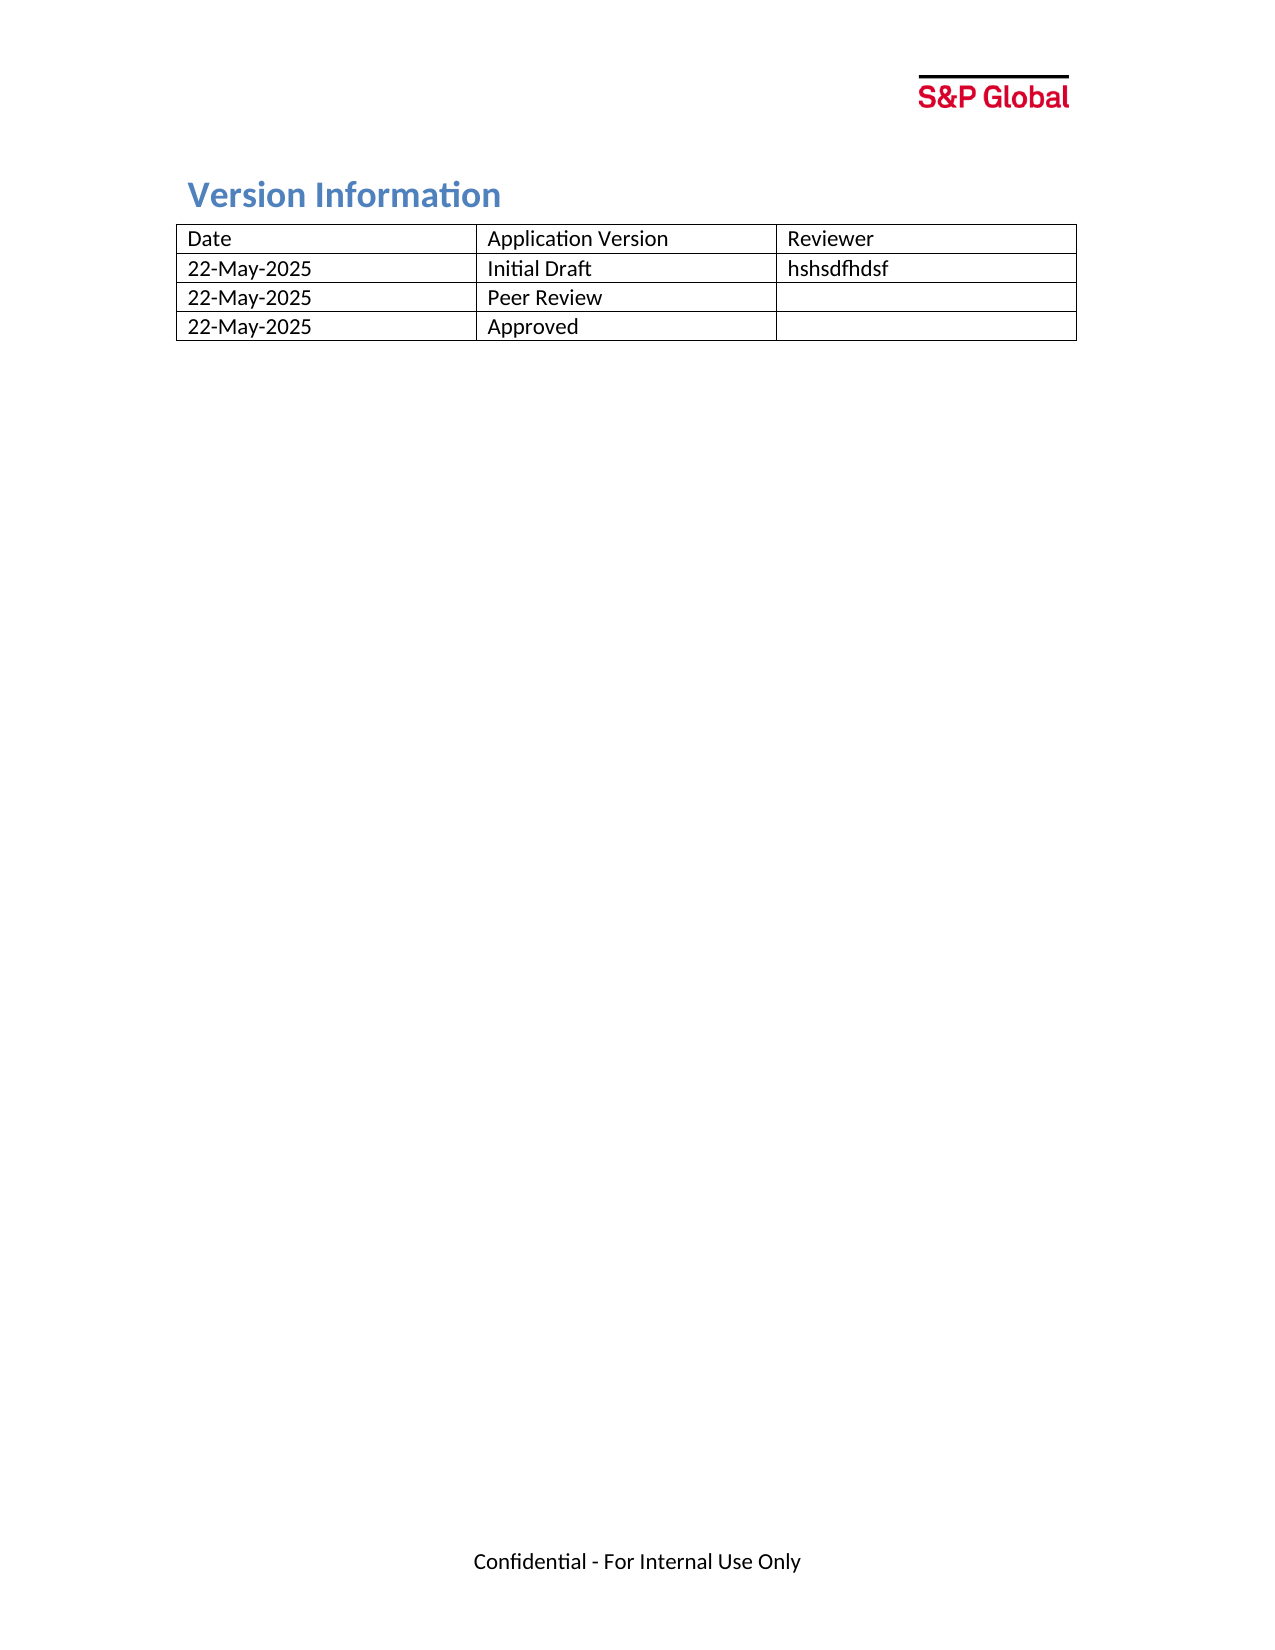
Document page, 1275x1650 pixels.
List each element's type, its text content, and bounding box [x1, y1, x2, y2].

table_cell Peer Review [477, 283, 776, 311]
table_cell [777, 283, 1076, 311]
table_cell [777, 312, 1076, 340]
table_header Date [177, 225, 476, 253]
picture [918, 75, 1069, 108]
table_cell Initial Draft [477, 254, 776, 282]
subtitle Version Information [187, 171, 1087, 217]
table_header Application Version [477, 225, 776, 253]
table_header Reviewer [777, 225, 1076, 253]
table_cell Approved [477, 312, 776, 340]
table_cell 22-May-2025 [177, 312, 476, 340]
table_cell 22-May-2025 [177, 254, 476, 282]
table_cell hshsdfhdsf [777, 254, 1076, 282]
table_cell 22-May-2025 [177, 283, 476, 311]
